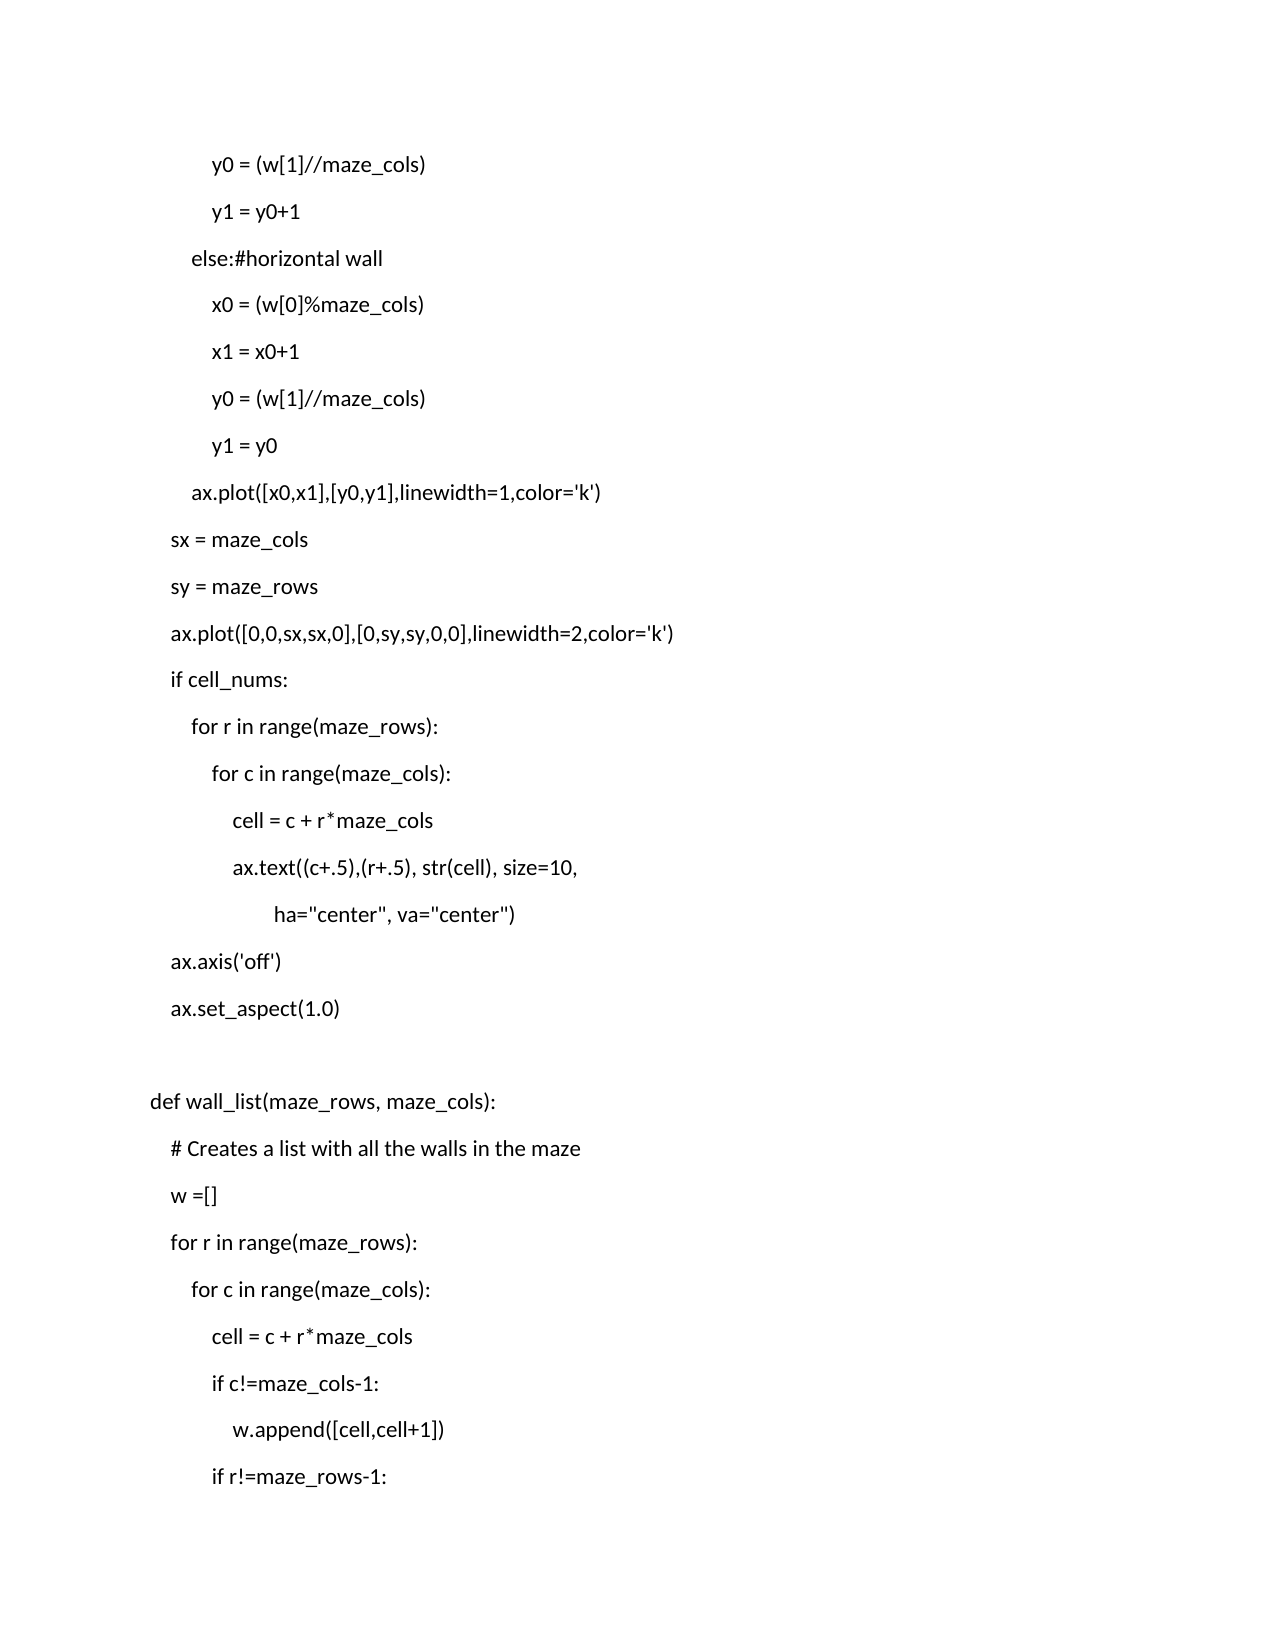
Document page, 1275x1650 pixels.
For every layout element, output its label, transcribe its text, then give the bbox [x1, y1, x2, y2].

text for r in range(maze_rows): [150, 712, 1125, 741]
text w =[] [150, 1181, 1125, 1209]
text x0 = (w[0]%maze_cols) [150, 291, 1125, 319]
text y0 = (w[1]//maze_cols) [150, 150, 1125, 178]
text for c in range(maze_cols): [150, 759, 1125, 787]
text if cell_nums: [150, 666, 1125, 694]
text for r in range(maze_rows): [150, 1228, 1125, 1256]
text sy = maze_rows [150, 572, 1125, 600]
text if c!=maze_cols-1: [150, 1369, 1125, 1397]
text ha="center", va="center") [150, 900, 1125, 928]
text else:#horizontal wall [150, 244, 1125, 272]
text y0 = (w[1]//maze_cols) [150, 384, 1125, 412]
text cell = c + r*maze_cols [150, 1322, 1125, 1350]
text w.append([cell,cell+1]) [150, 1416, 1125, 1444]
text if r!=maze_rows-1: [150, 1462, 1125, 1491]
text ax.set_aspect(1.0) [150, 994, 1125, 1022]
text ax.text((c+.5),(r+.5), str(cell), size=10, [150, 853, 1125, 881]
text # Creates a list with all the walls in the maze [150, 1134, 1125, 1162]
text ax.plot([x0,x1],[y0,y1],linewidth=1,color='k') [150, 478, 1125, 506]
text y1 = y0 [150, 431, 1125, 459]
text cell = c + r*maze_cols [150, 806, 1125, 834]
text for c in range(maze_cols): [150, 1275, 1125, 1303]
text ax.plot([0,0,sx,sx,0],[0,sy,sy,0,0],linewidth=2,color='k') [150, 619, 1125, 647]
text ax.axis('off') [150, 947, 1125, 975]
text y1 = y0+1 [150, 197, 1125, 225]
text def wall_list(maze_rows, maze_cols): [150, 1087, 1125, 1116]
text sx = maze_cols [150, 525, 1125, 553]
text x1 = x0+1 [150, 337, 1125, 366]
